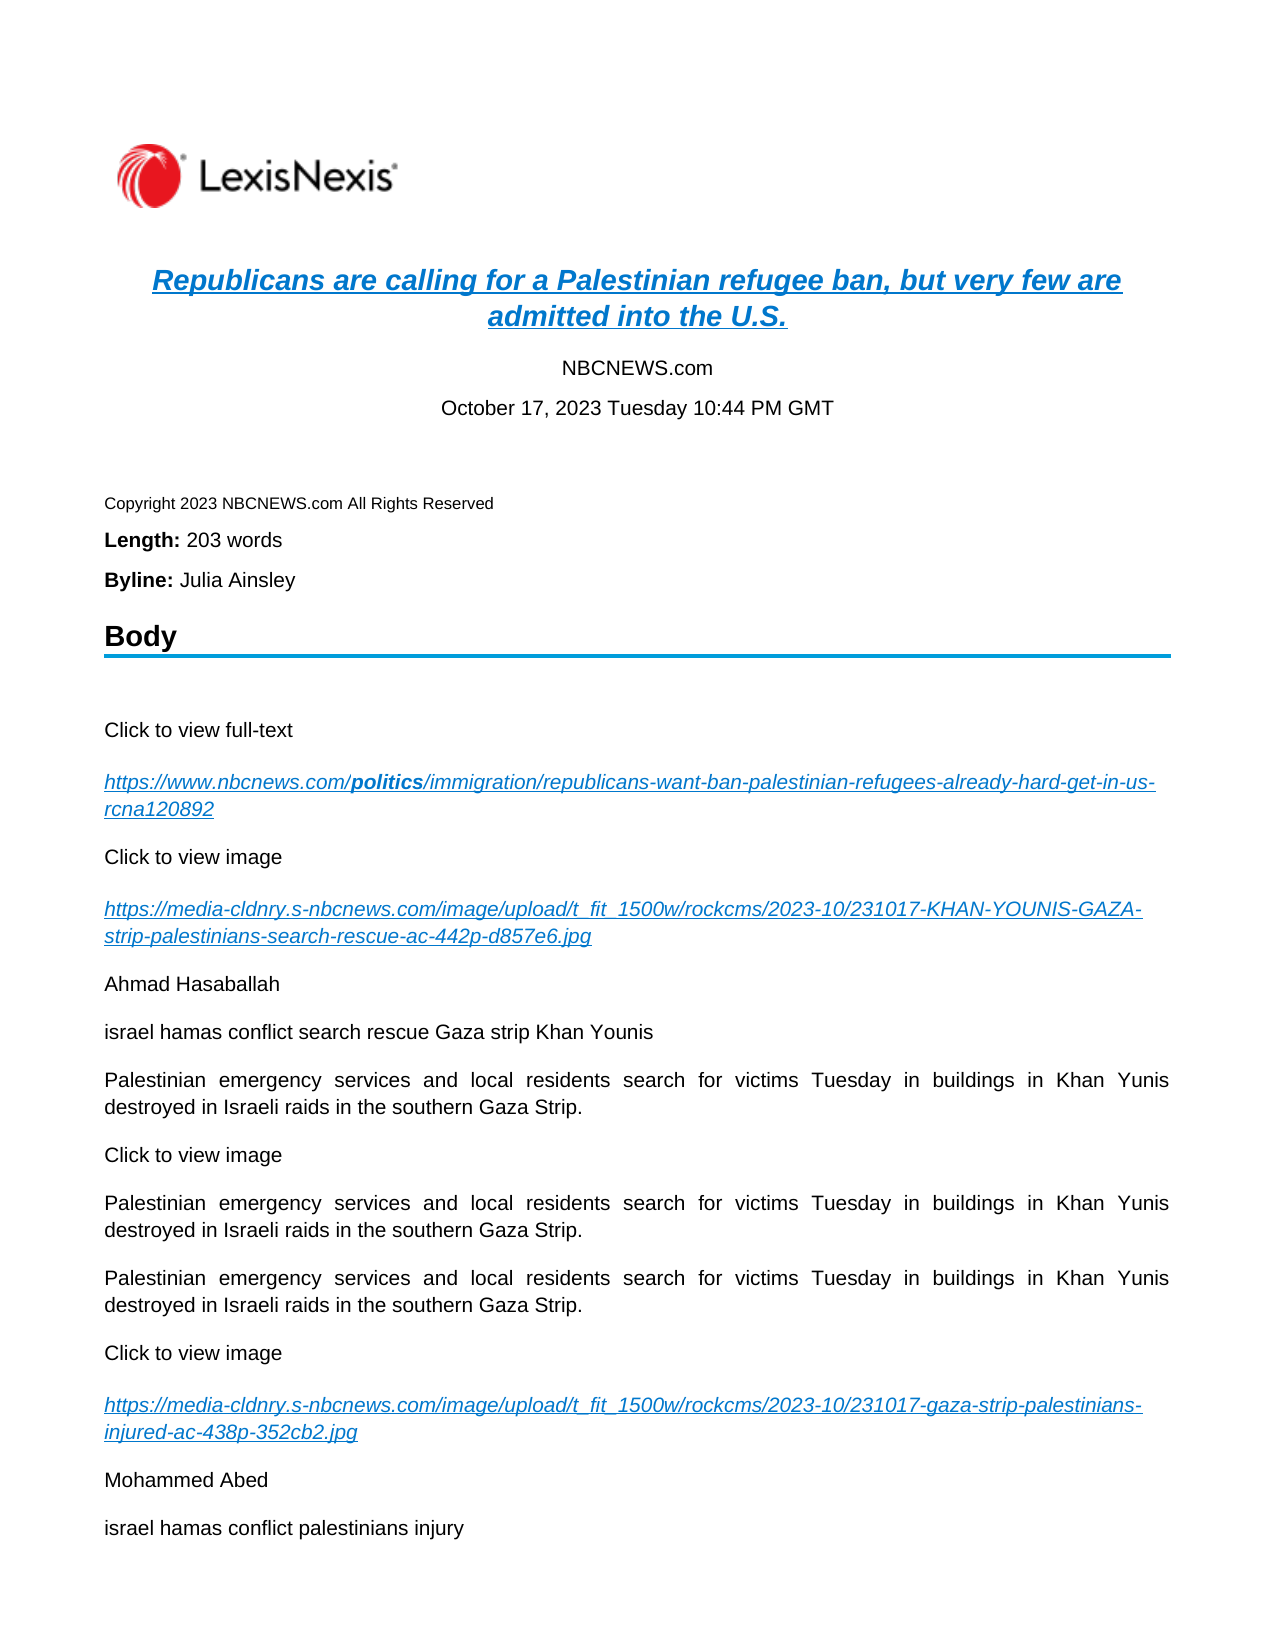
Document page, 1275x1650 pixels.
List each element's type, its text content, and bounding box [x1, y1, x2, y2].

text Click to view image [104, 841, 1171, 868]
text israel hamas conflict search rescue Gaza strip Khan Younis [104, 1016, 1171, 1043]
subtitle Republicans are calling for a Palestinian refugee ban, but very few are admitted into the U.S. [104, 261, 1171, 332]
text NBCNEWS.com [104, 353, 1171, 380]
text Click to view image [104, 1139, 1171, 1166]
text October 17, 2023 Tuesday 10:44 PM GMT [104, 393, 1171, 420]
text Palestinian emergency services and local residents search for victims Tuesday in buildings in Khan Yunis destroyed in Israeli raids in the southern Gaza Strip. [104, 1187, 1171, 1241]
text https://media-cldnry.s-nbcnews.com/image/upload/t_fit_1500w/rockcms/2023-10/231017-gaza-strip-palestinians-injured-ac-438p-352cb2.jpg [104, 1389, 1171, 1443]
text Byline: Julia Ainsley [104, 565, 1171, 592]
text Ahmad Hasaballah [104, 968, 1171, 996]
text https://www.nbcnews.com/politics/immigration/republicans-want-ban-palestinian-refugees-already-hard-get-in-us-rcna120892 [104, 766, 1171, 821]
text Copyright 2023 NBCNEWS.com All Rights Reserved [104, 461, 1171, 513]
text Mohammed Abed [104, 1464, 1171, 1491]
text https://media-cldnry.s-nbcnews.com/image/upload/t_fit_1500w/rockcms/2023-10/231017-KHAN-YOUNIS-GAZA-strip-palestinians-search-rescue-ac-442p-d857e6.jpg [104, 893, 1171, 948]
text Click to view full-text [104, 714, 1171, 741]
text Click to view image [104, 1337, 1171, 1364]
text Body [104, 617, 1171, 652]
text Length: 203 words [104, 525, 1171, 552]
picture [104, 144, 412, 208]
text Palestinian emergency services and local residents search for victims Tuesday in buildings in Khan Yunis destroyed in Israeli raids in the southern Gaza Strip. [104, 1262, 1171, 1316]
text israel hamas conflict palestinians injury [104, 1512, 1171, 1539]
text Palestinian emergency services and local residents search for victims Tuesday in buildings in Khan Yunis destroyed in Israeli raids in the southern Gaza Strip. [104, 1064, 1171, 1118]
